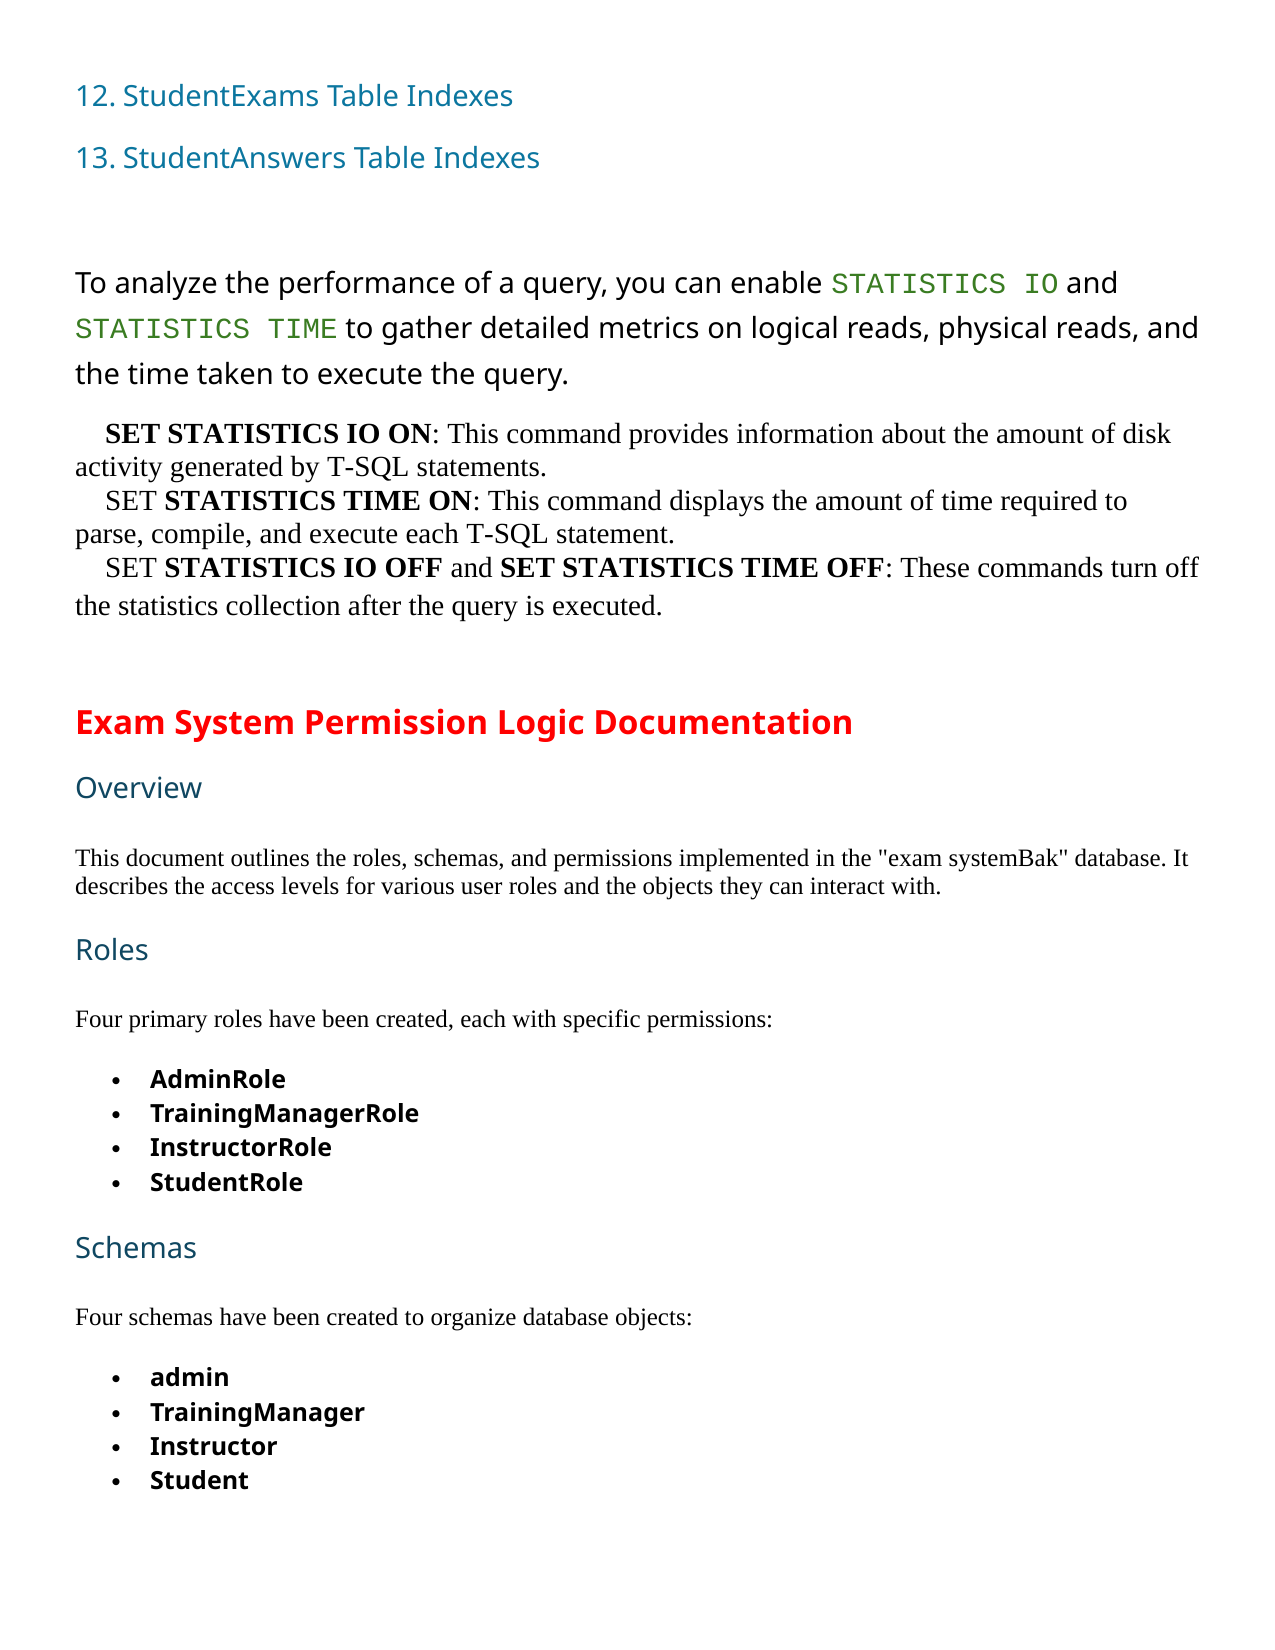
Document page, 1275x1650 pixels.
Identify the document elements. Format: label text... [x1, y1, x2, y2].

text  SET STATISTICS IO ON: This command provides information about the amount of disk activity generated by T-SQL statements. [75, 416, 1200, 483]
subtitle Roles [75, 929, 1200, 969]
list admin [112, 1360, 1200, 1394]
text To analyze the performance of a query, you can enable STATISTICS IO and STATISTICS TIME to gather detailed metrics on logical reads, physical reads, and the time taken to execute the query. [75, 262, 1200, 393]
text 13. StudentAnswers Table Indexes [75, 137, 1200, 177]
text  SET STATISTICS IO OFF and SET STATISTICS TIME OFF: These commands turn off the statistics collection after the query is executed. [75, 550, 1200, 622]
subtitle Exam System Permission Logic Documentation [75, 699, 1200, 744]
text This document outlines the roles, schemas, and permissions implemented in the "exam systemBak" database. It describes the access levels for various user roles and the objects they can interact with. [75, 843, 1200, 900]
list TrainingManagerRole [112, 1096, 1200, 1130]
list AdminRole [112, 1062, 1200, 1096]
list InstructorRole [112, 1130, 1200, 1164]
subtitle Schemas [75, 1227, 1200, 1267]
list Instructor [112, 1428, 1200, 1462]
subtitle Overview [75, 768, 1200, 807]
text Four schemas have been created to organize database objects: [75, 1302, 1200, 1331]
list StudentRole [112, 1164, 1200, 1198]
list Student [112, 1462, 1200, 1496]
text Four primary roles have been created, each with specific permissions: [75, 1004, 1200, 1033]
text 12. StudentExams Table Indexes [75, 75, 1200, 115]
text  SET STATISTICS TIME ON: This command displays the amount of time required to parse, compile, and execute each T-SQL statement. [75, 483, 1200, 550]
list TrainingManager [112, 1394, 1200, 1428]
